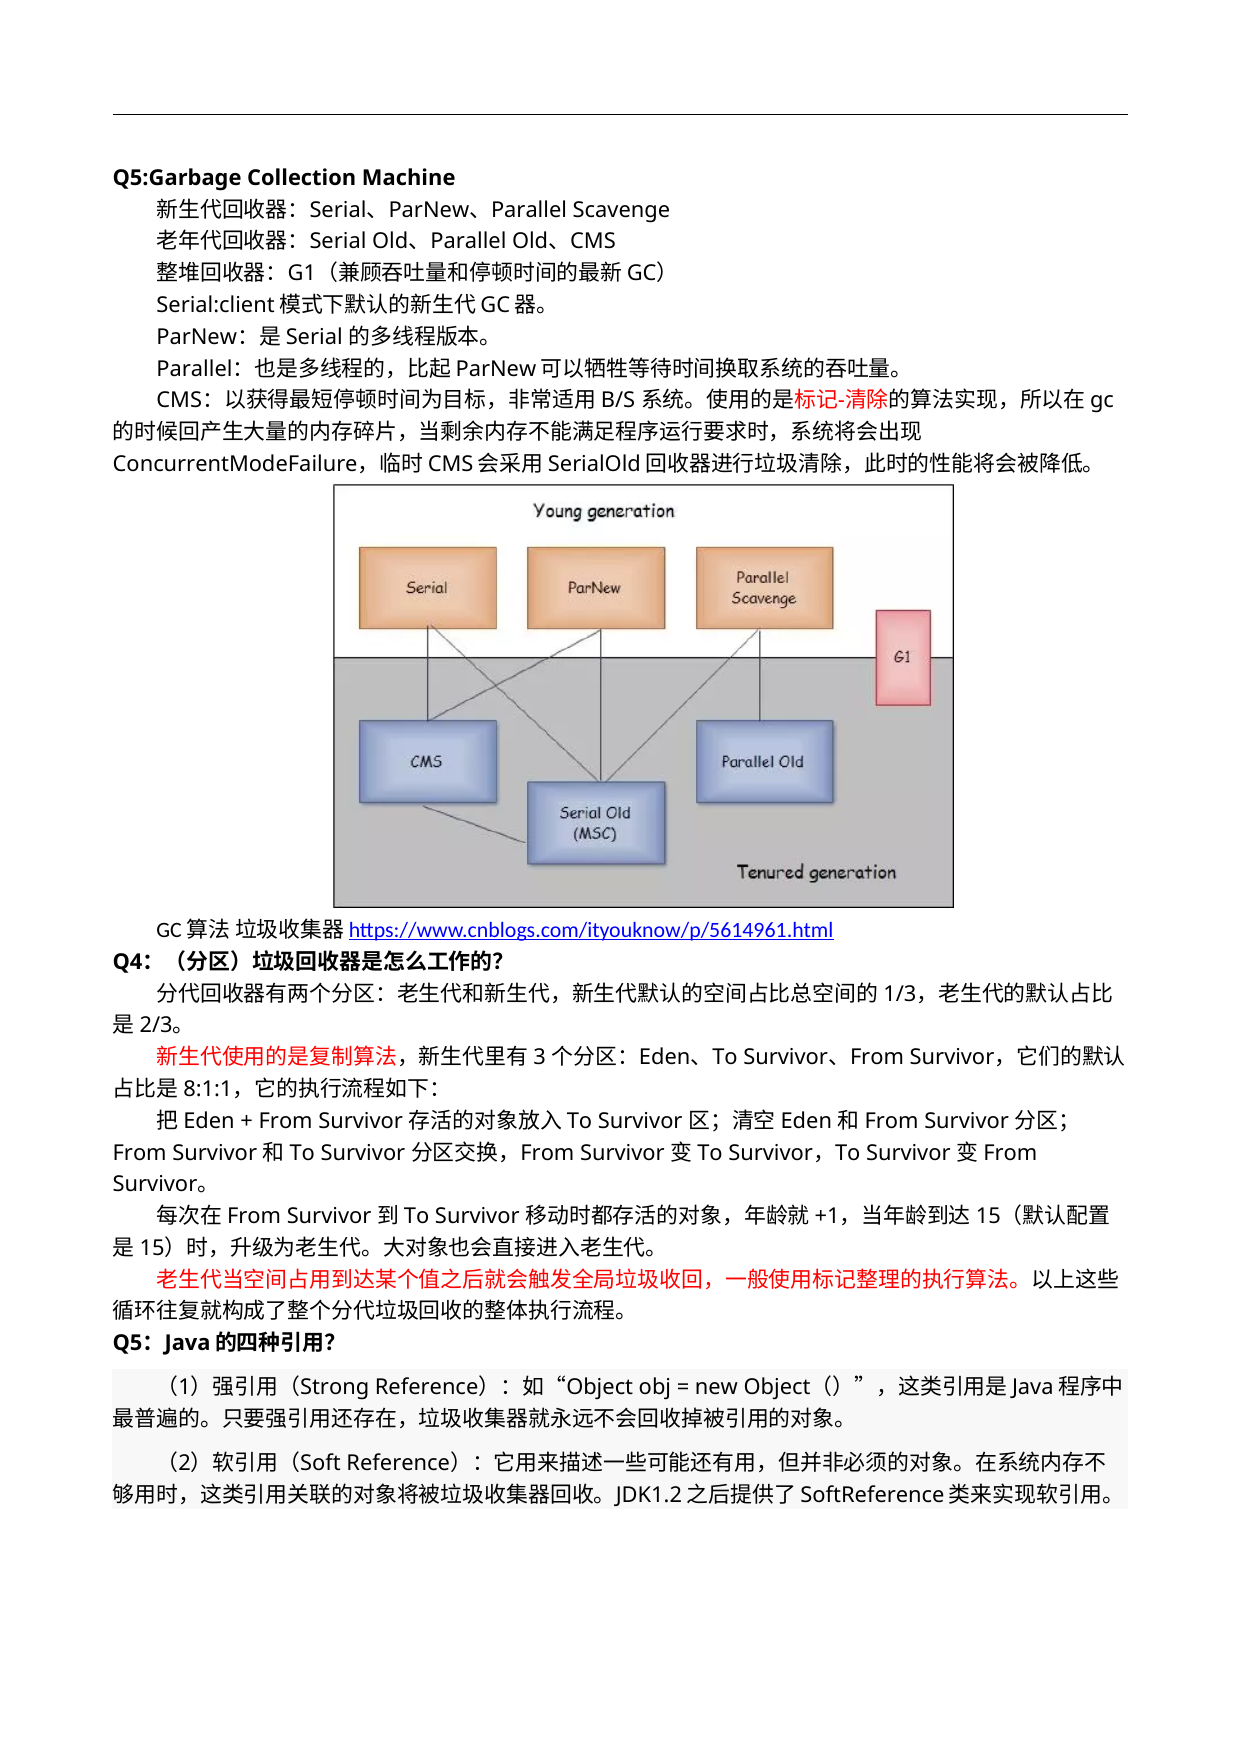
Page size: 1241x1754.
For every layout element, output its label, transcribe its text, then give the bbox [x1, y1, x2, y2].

subtitle Q5:Garbage Collection Machine [112, 162, 1128, 192]
text GC算法 垃圾收集器https://www.cnblogs.com/ityouknow/p/5614961.html [112, 911, 1128, 944]
subtitle Q5：Java的四种引用？ [112, 1325, 1128, 1357]
text 每次在 From Survivor 到 To Survivor 移动时都存活的对象，年龄就 +1，当年龄到达 15（默认配置是 15）时，升级为老生代。大对象也会直接进入老生代。 [112, 1198, 1128, 1262]
text 整堆回收器：G1（兼顾吞吐量和停顿时间的最新GC） [112, 255, 1128, 287]
text 新生代回收器：Serial、ParNew、Parallel Scavenge [112, 192, 1128, 223]
text 老年代回收器：Serial Old、Parallel Old、CMS [112, 223, 1128, 255]
text （2）软引用（Soft Reference）：它用来描述一些可能还有用，但并非必须的对象。在系统内存不够用时，这类引用关联的对象将被垃圾收集器回收。JDK1.2之后提供了SoftReference类来实现软引用。 [112, 1445, 1128, 1509]
text 老生代当空间占用到达某个值之后就会触发全局垃圾收回，一般使用标记整理的执行算法。以上这些循环往复就构成了整个分代垃圾回收的整体执行流程。 [112, 1262, 1128, 1325]
text 分代回收器有两个分区：老生代和新生代，新生代默认的空间占比总空间的 1/3，老生代的默认占比是 2/3。 [112, 976, 1128, 1039]
picture [325, 477, 959, 912]
text 新生代使用的是复制算法，新生代里有 3 个分区：Eden、To Survivor、From Survivor，它们的默认占比是 8:1:1，它的执行流程如下： [112, 1039, 1128, 1103]
subtitle Q4：（分区）垃圾回收器是怎么工作的？ [112, 944, 1128, 976]
text CMS：以获得最短停顿时间为目标，非常适用 B/S 系统。使用的是标记-清除的算法实现，所以在gc的时候回产生大量的内存碎片，当剩余内存不能满足程序运行要求时，系统将会出现ConcurrentModeFailure，临时CMS会采用SerialOld回收器进行垃圾清除，此时的性能将会被降低。 [112, 382, 1128, 478]
text ParNew：是 Serial 的多线程版本。 [112, 319, 1128, 351]
text 把 Eden + From Survivor 存活的对象放入 To Survivor 区；清空 Eden 和 From Survivor 分区；From Survivor 和 To Survivor 分区交换，From Survivor 变 To Survivor，To Survivor 变 From Survivor。 [112, 1103, 1128, 1198]
text Serial:client模式下默认的新生代GC器。 [112, 287, 1128, 319]
text （1）强引用（Strong Reference）：如“Object obj = new Object（）”，这类引用是Java程序中最普遍的。只要强引用还存在，垃圾收集器就永远不会回收掉被引用的对象。 [112, 1369, 1128, 1433]
text Parallel：也是多线程的，比起ParNew可以牺牲等待时间换取系统的吞吐量。 [112, 351, 1128, 382]
